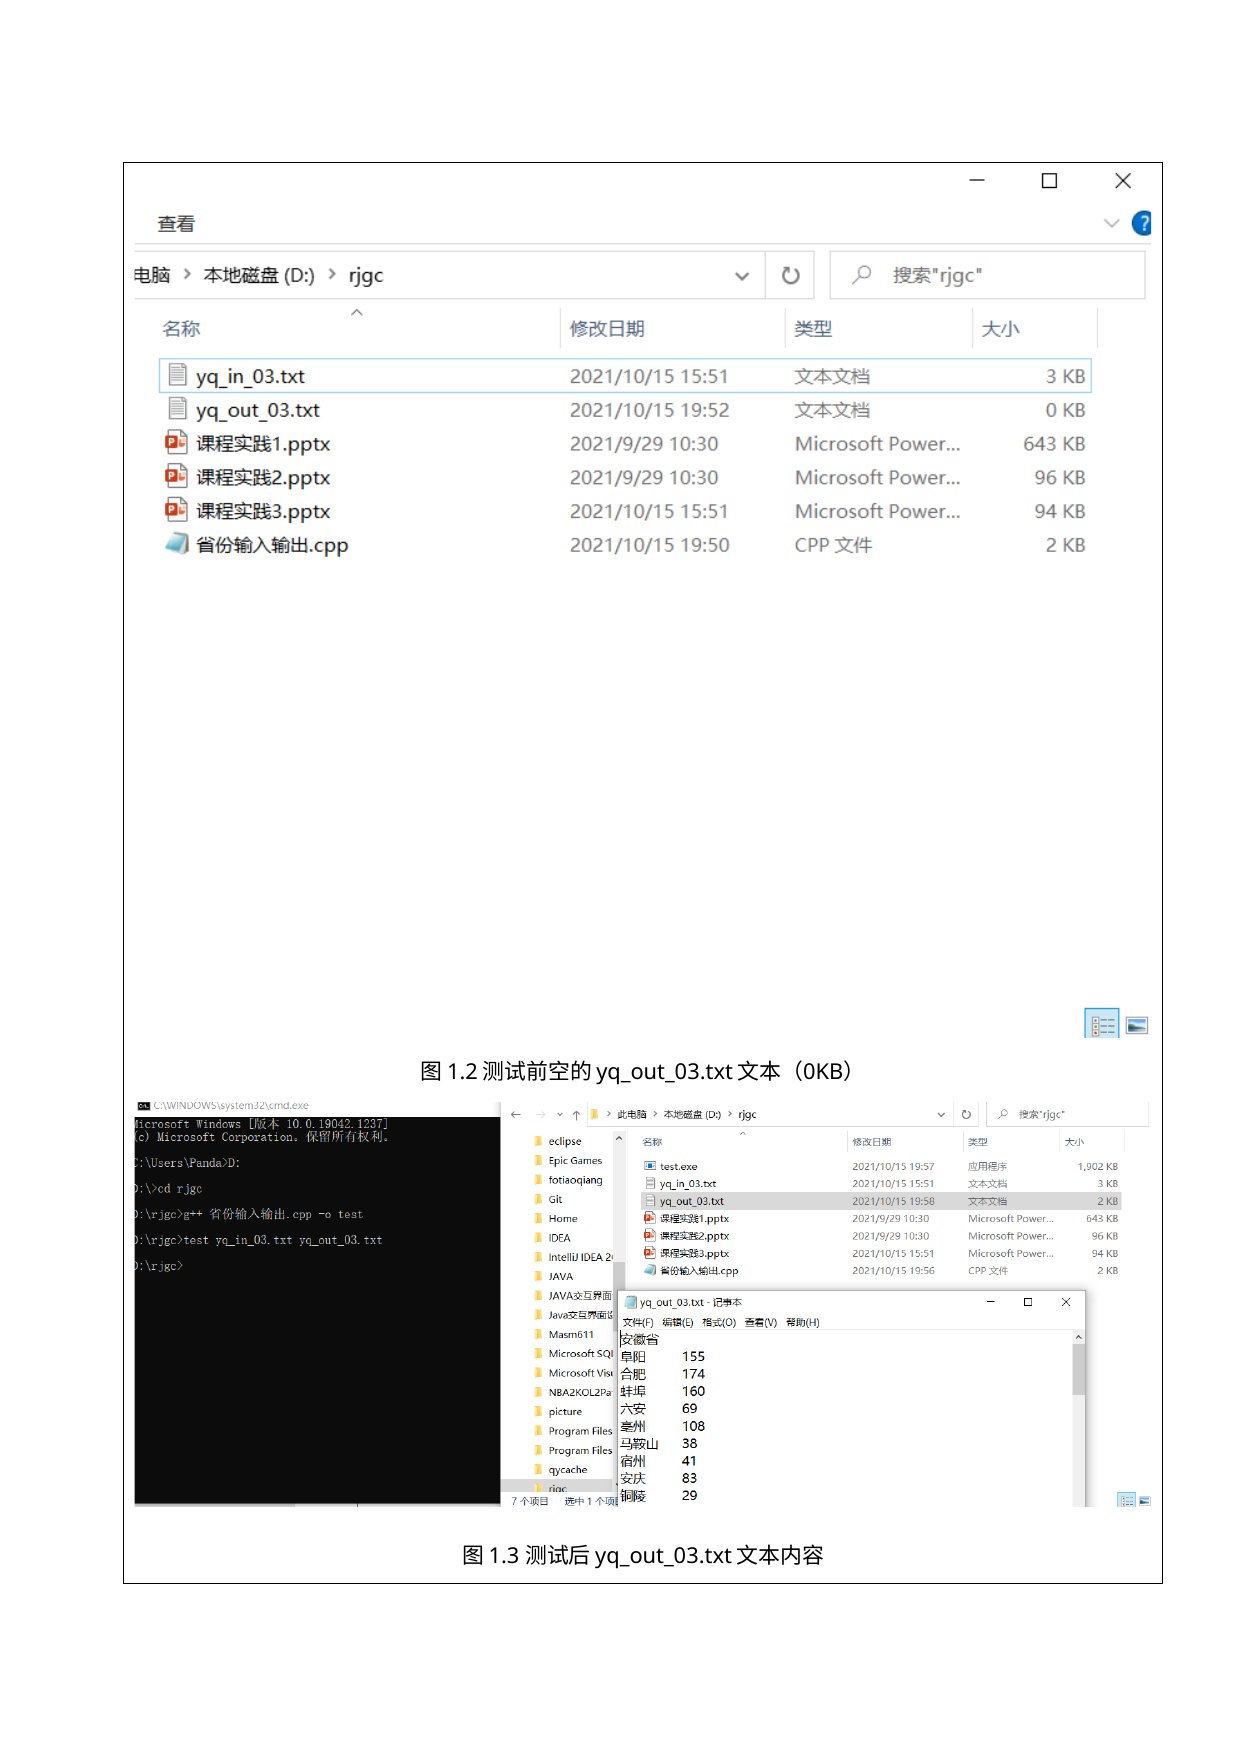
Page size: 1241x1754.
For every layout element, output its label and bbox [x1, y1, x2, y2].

table_cell [124, 163, 1162, 1583]
picture [134, 163, 1152, 1038]
picture [134, 1102, 1152, 1507]
